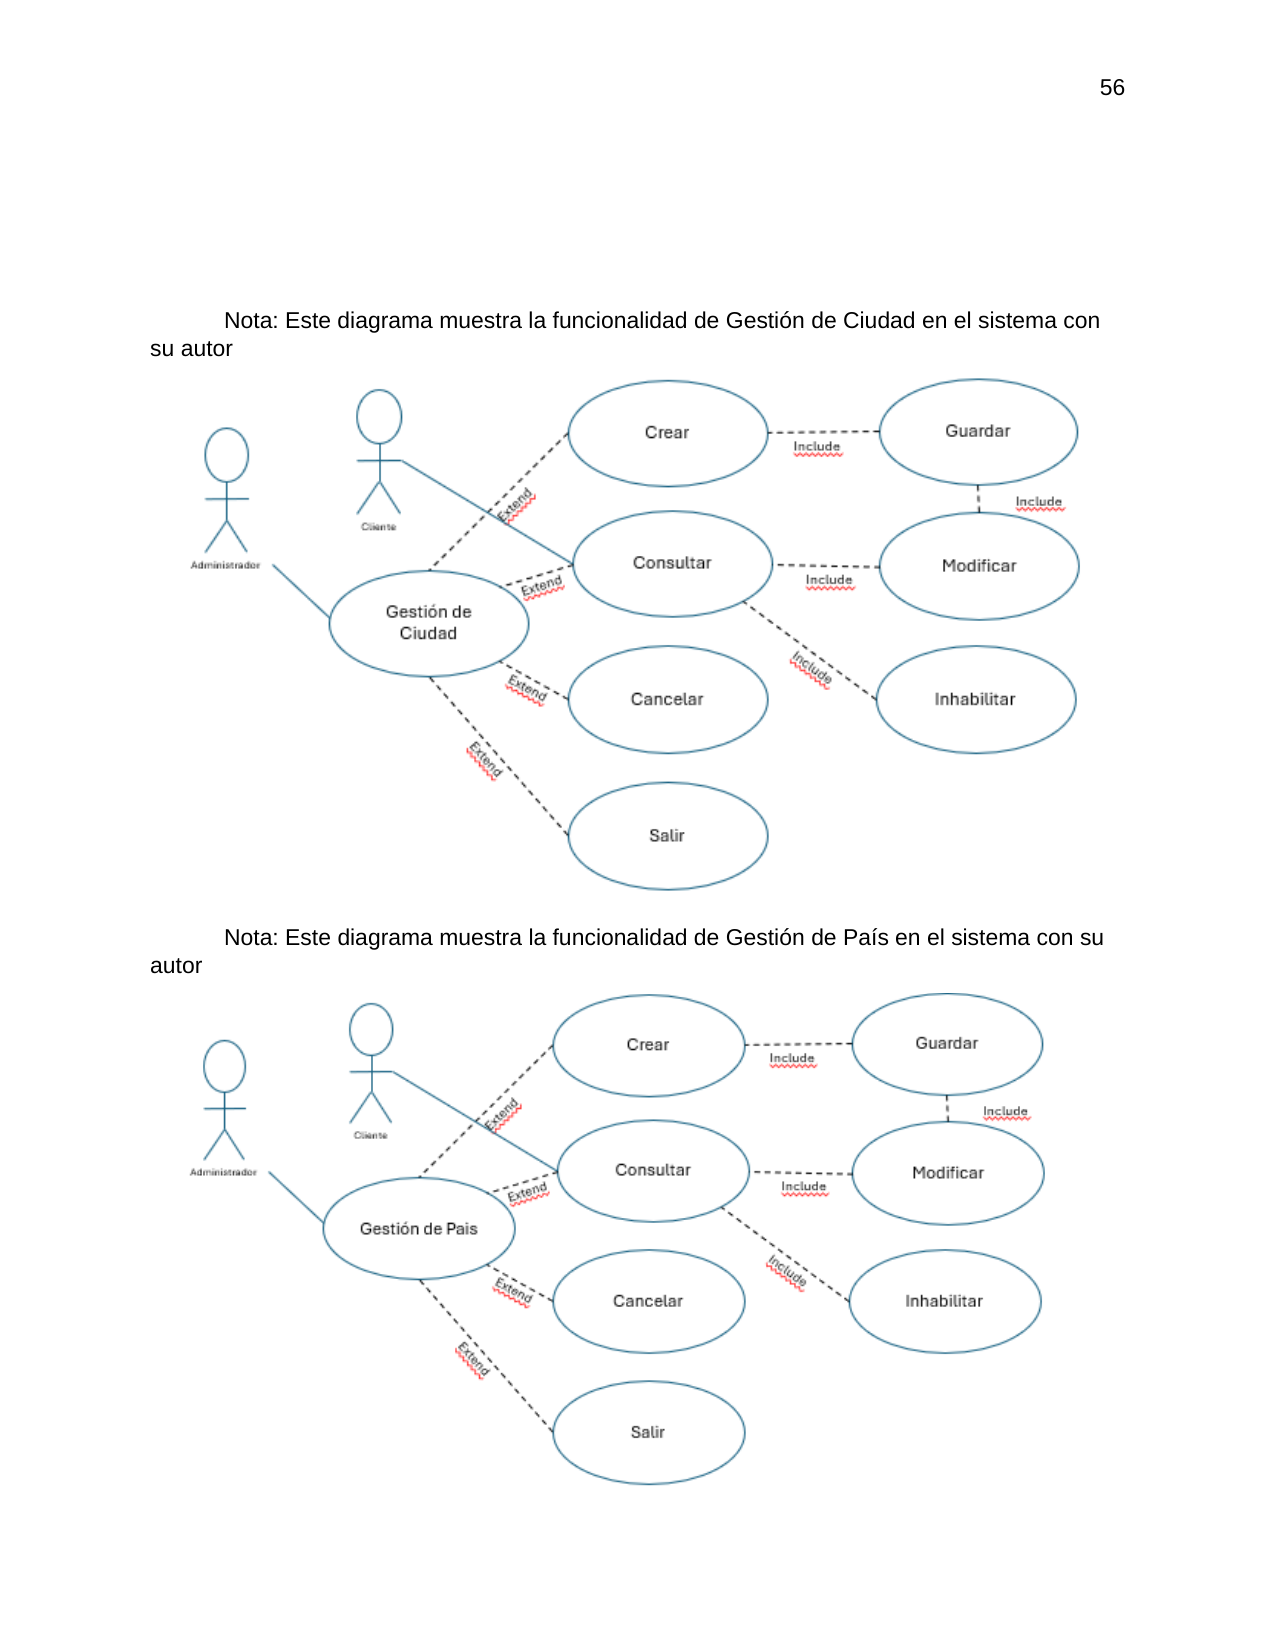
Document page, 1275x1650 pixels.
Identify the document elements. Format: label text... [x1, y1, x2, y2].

picture [168, 368, 1122, 897]
text Nota: Este diagrama muestra la funcionalidad de Gestión de Ciudad en el sistema con su autor [150, 307, 1125, 362]
